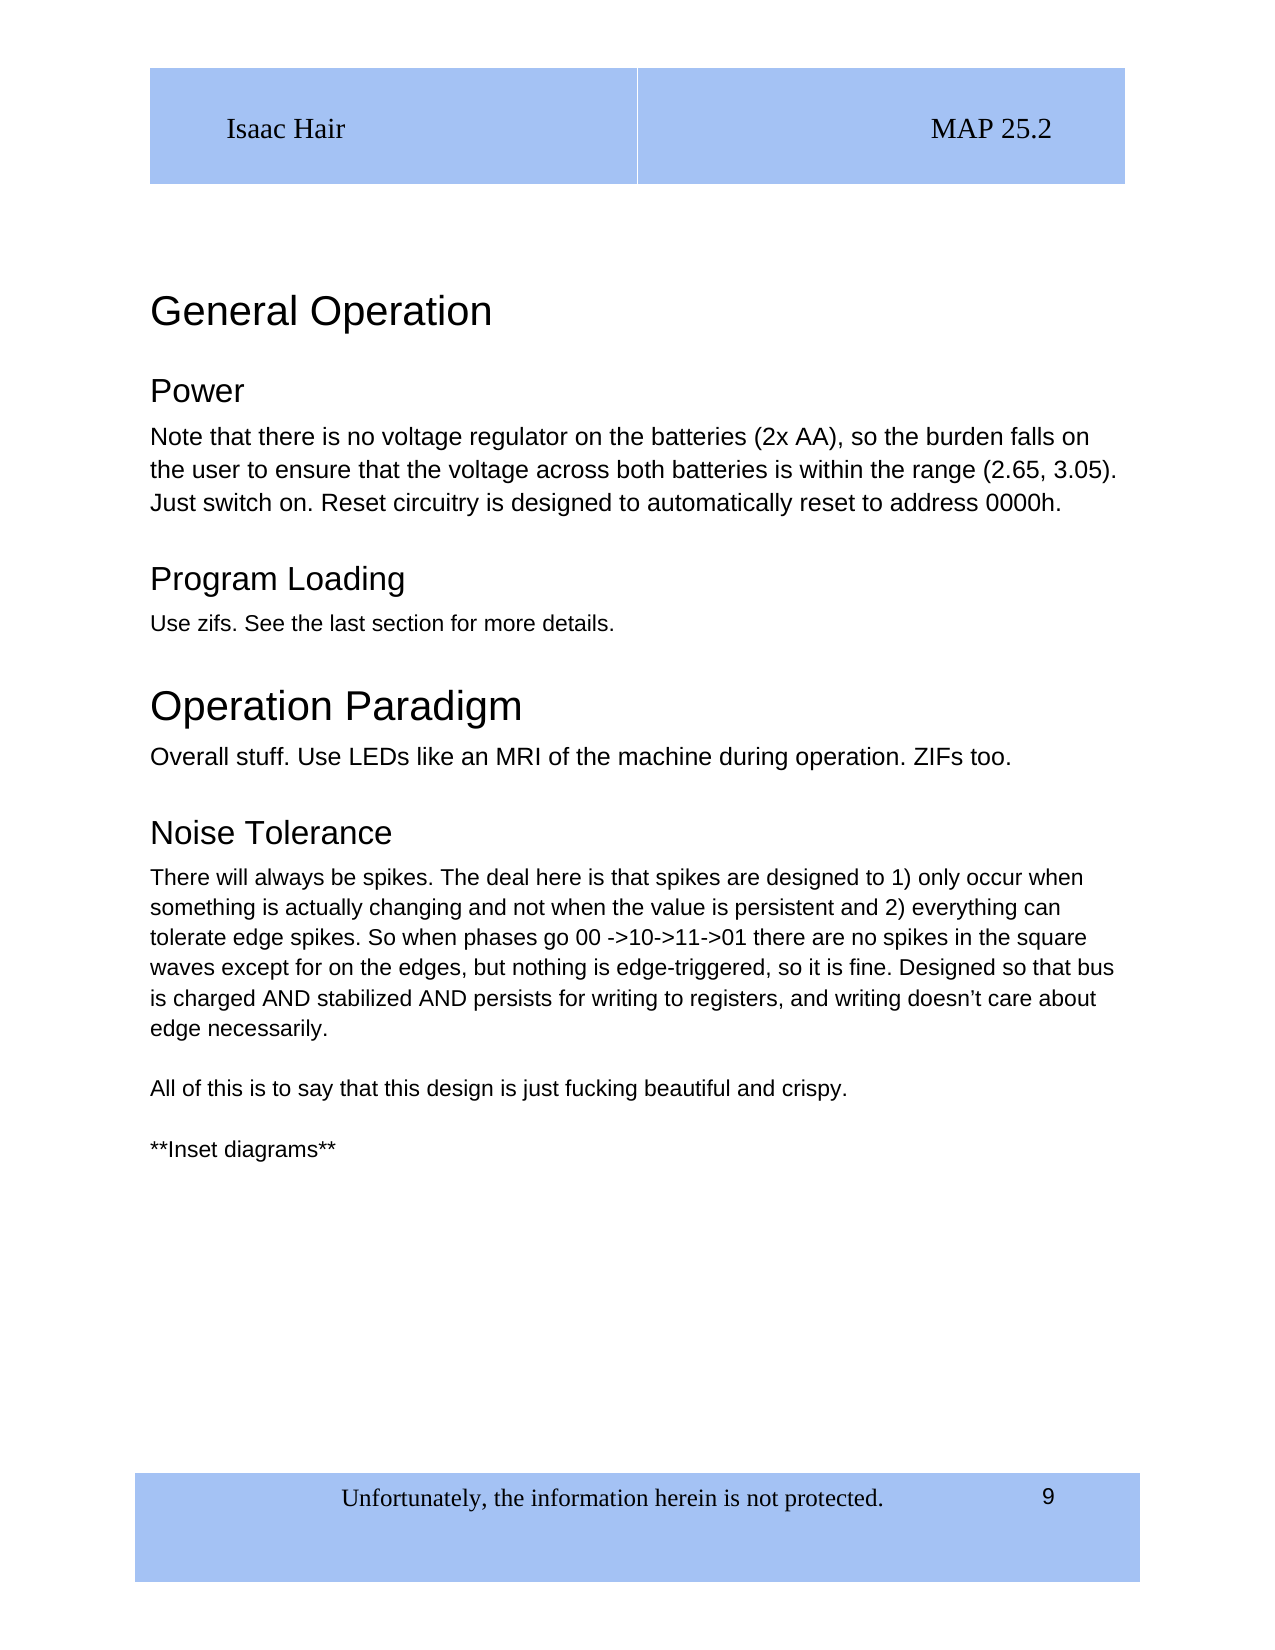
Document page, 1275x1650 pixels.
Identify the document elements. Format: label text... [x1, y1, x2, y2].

text Note that there is no voltage regulator on the batteries (2x AA), so the burden falls on the user to ensure that the voltage across both batteries is within the range (2.65, 3.05). Just switch on. Reset circuitry is designed to automatically reset to address 0000h. [150, 422, 1125, 517]
text All of this is to say that this design is just fucking beautiful and crispy. [150, 1075, 1125, 1101]
subtitle Operation Paradigm [150, 682, 1125, 730]
text Overall stuff. Use LEDs like an MRI of the machine during operation. ZIFs too. [150, 742, 1125, 771]
text **Inset diagrams** [150, 1136, 1125, 1162]
text Use zifs. See the last section for more details. [150, 610, 1125, 636]
subtitle Noise Tolerance [150, 813, 1125, 851]
subtitle Power [150, 371, 1125, 410]
text There will always be spikes. The deal here is that spikes are designed to 1) only occur when something is actually changing and not when the value is persistent and 2) everything can tolerate edge spikes. So when phases go 00 ->10->11->01 there are no spikes in the square waves except for on the edges, but nothing is edge-triggered, so it is fine. Designed so that bus is charged AND stabilized AND persists for writing to registers, and writing doesn’t care about edge necessarily. [150, 864, 1125, 1041]
subtitle Program Loading [150, 559, 1125, 597]
subtitle General Operation [150, 286, 1125, 334]
